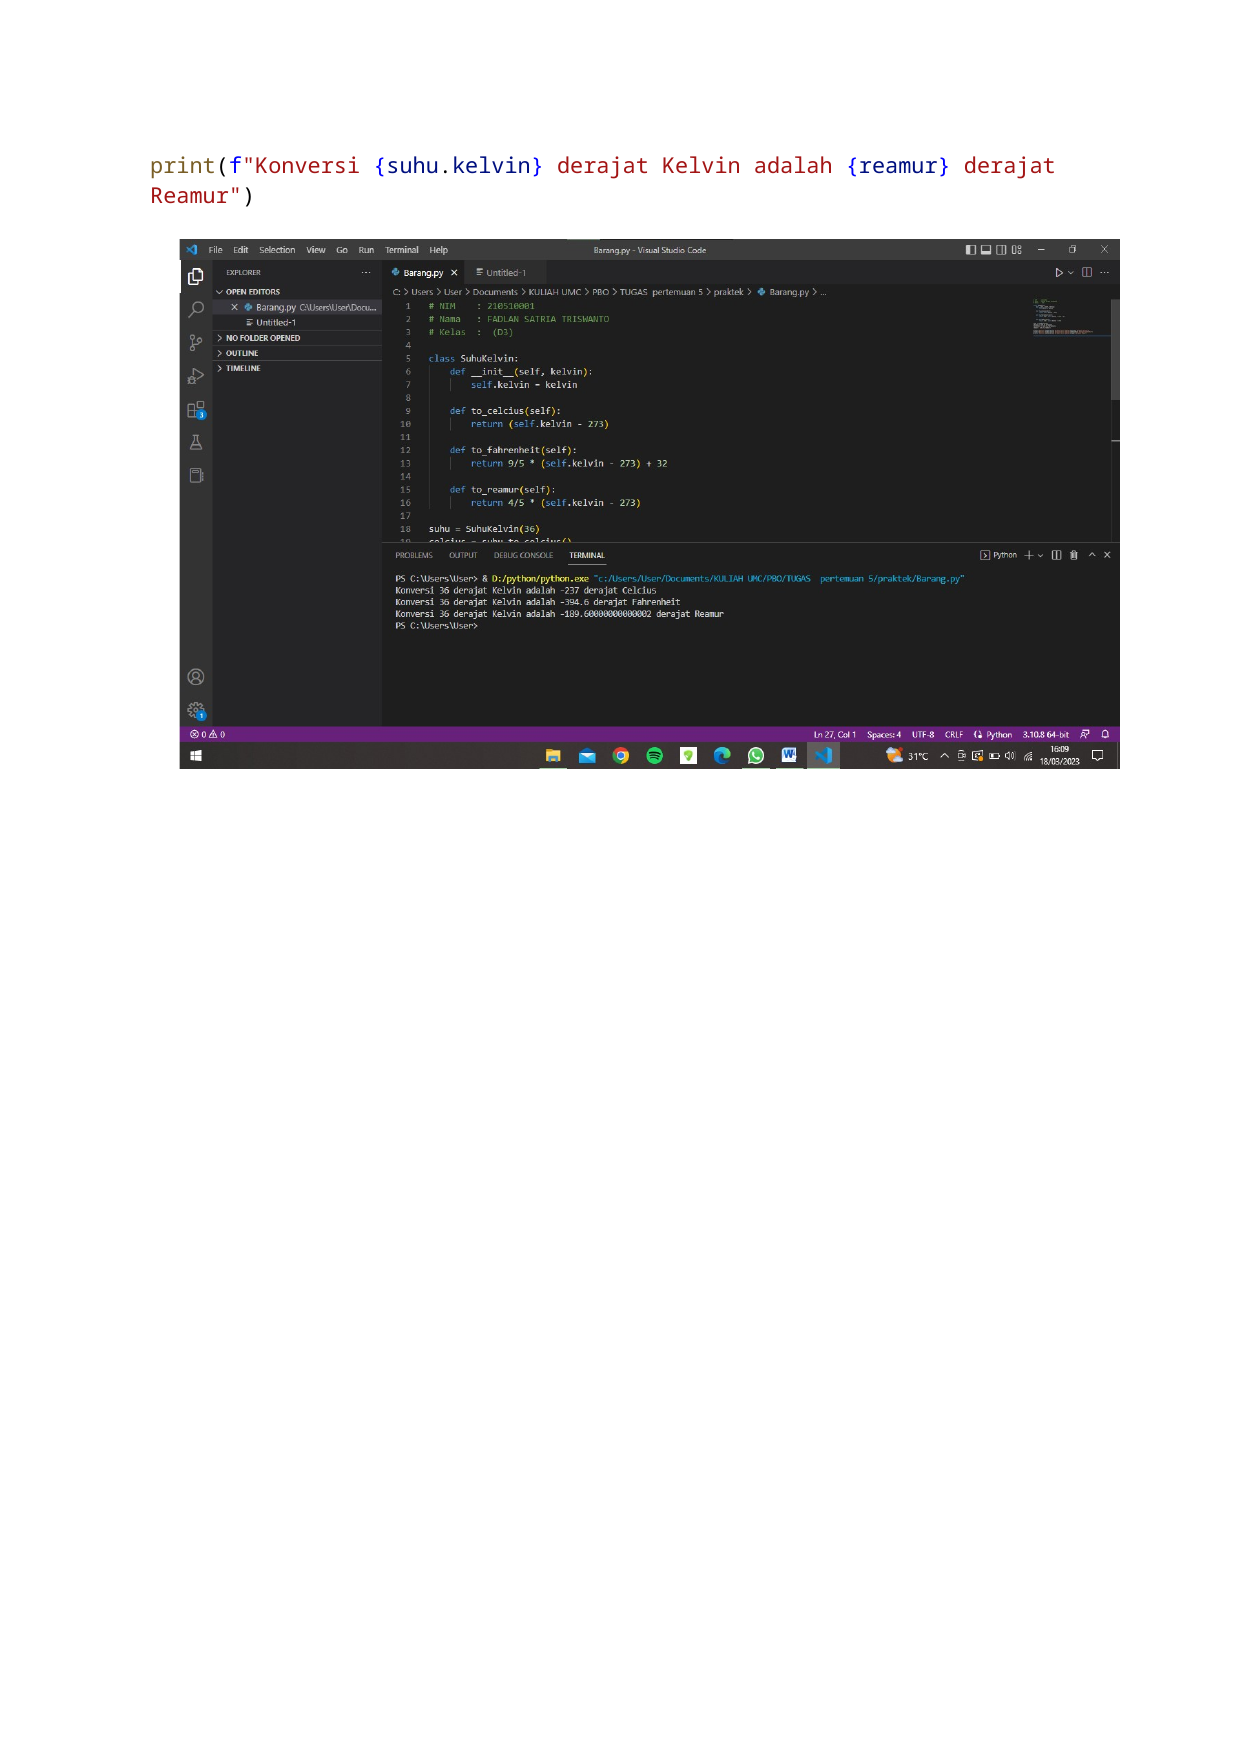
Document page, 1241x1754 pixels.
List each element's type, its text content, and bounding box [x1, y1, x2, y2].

picture [179, 239, 1120, 769]
text print(f"Konversi {suhu.kelvin} derajat Kelvin adalah {reamur} derajat Reamur") [150, 150, 1090, 209]
